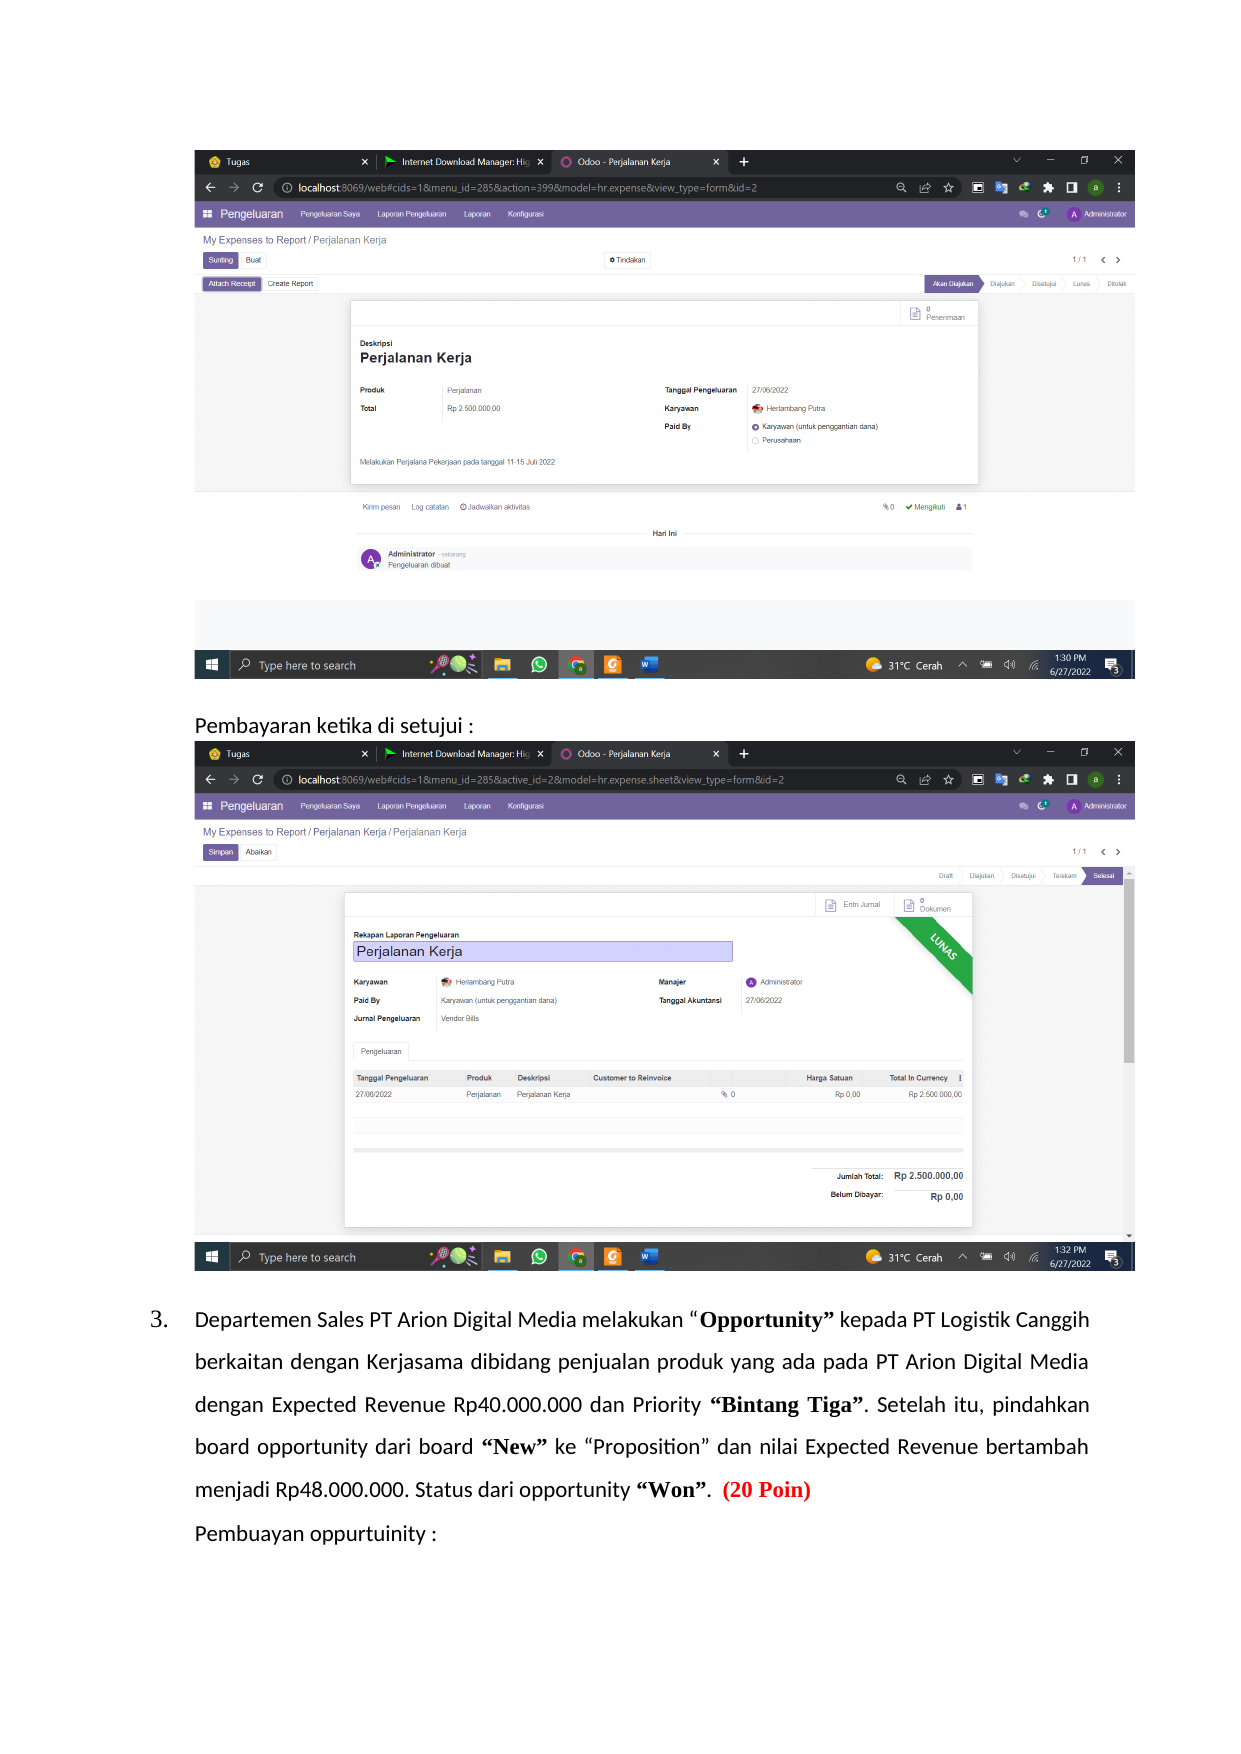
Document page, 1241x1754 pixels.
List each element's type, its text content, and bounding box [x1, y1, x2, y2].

text Pembuayan oppurtuinity : [194, 1519, 1090, 1547]
picture [194, 150, 1135, 679]
text Pembayaran ketika di setujui : [194, 711, 1090, 739]
list Departemen Sales PT Arion Digital Media melakukan “Opportunity” kepada PT Logistik Canggih berkaitan dengan Kerjasama dibidang penjualan produk yang ada pada PT Arion Digital Media dengan Expected Revenue Rp40.000.000 dan Priority “Bintang Tiga”. Setelah itu, pindahkan board opportunity dari board “New” ke “Proposition” dan nilai Expected Revenue bertambah menjadi Rp48.000.000. Status dari opportunity “Won”. (20 Poin) [150, 1304, 1090, 1503]
picture [194, 741, 1135, 1271]
